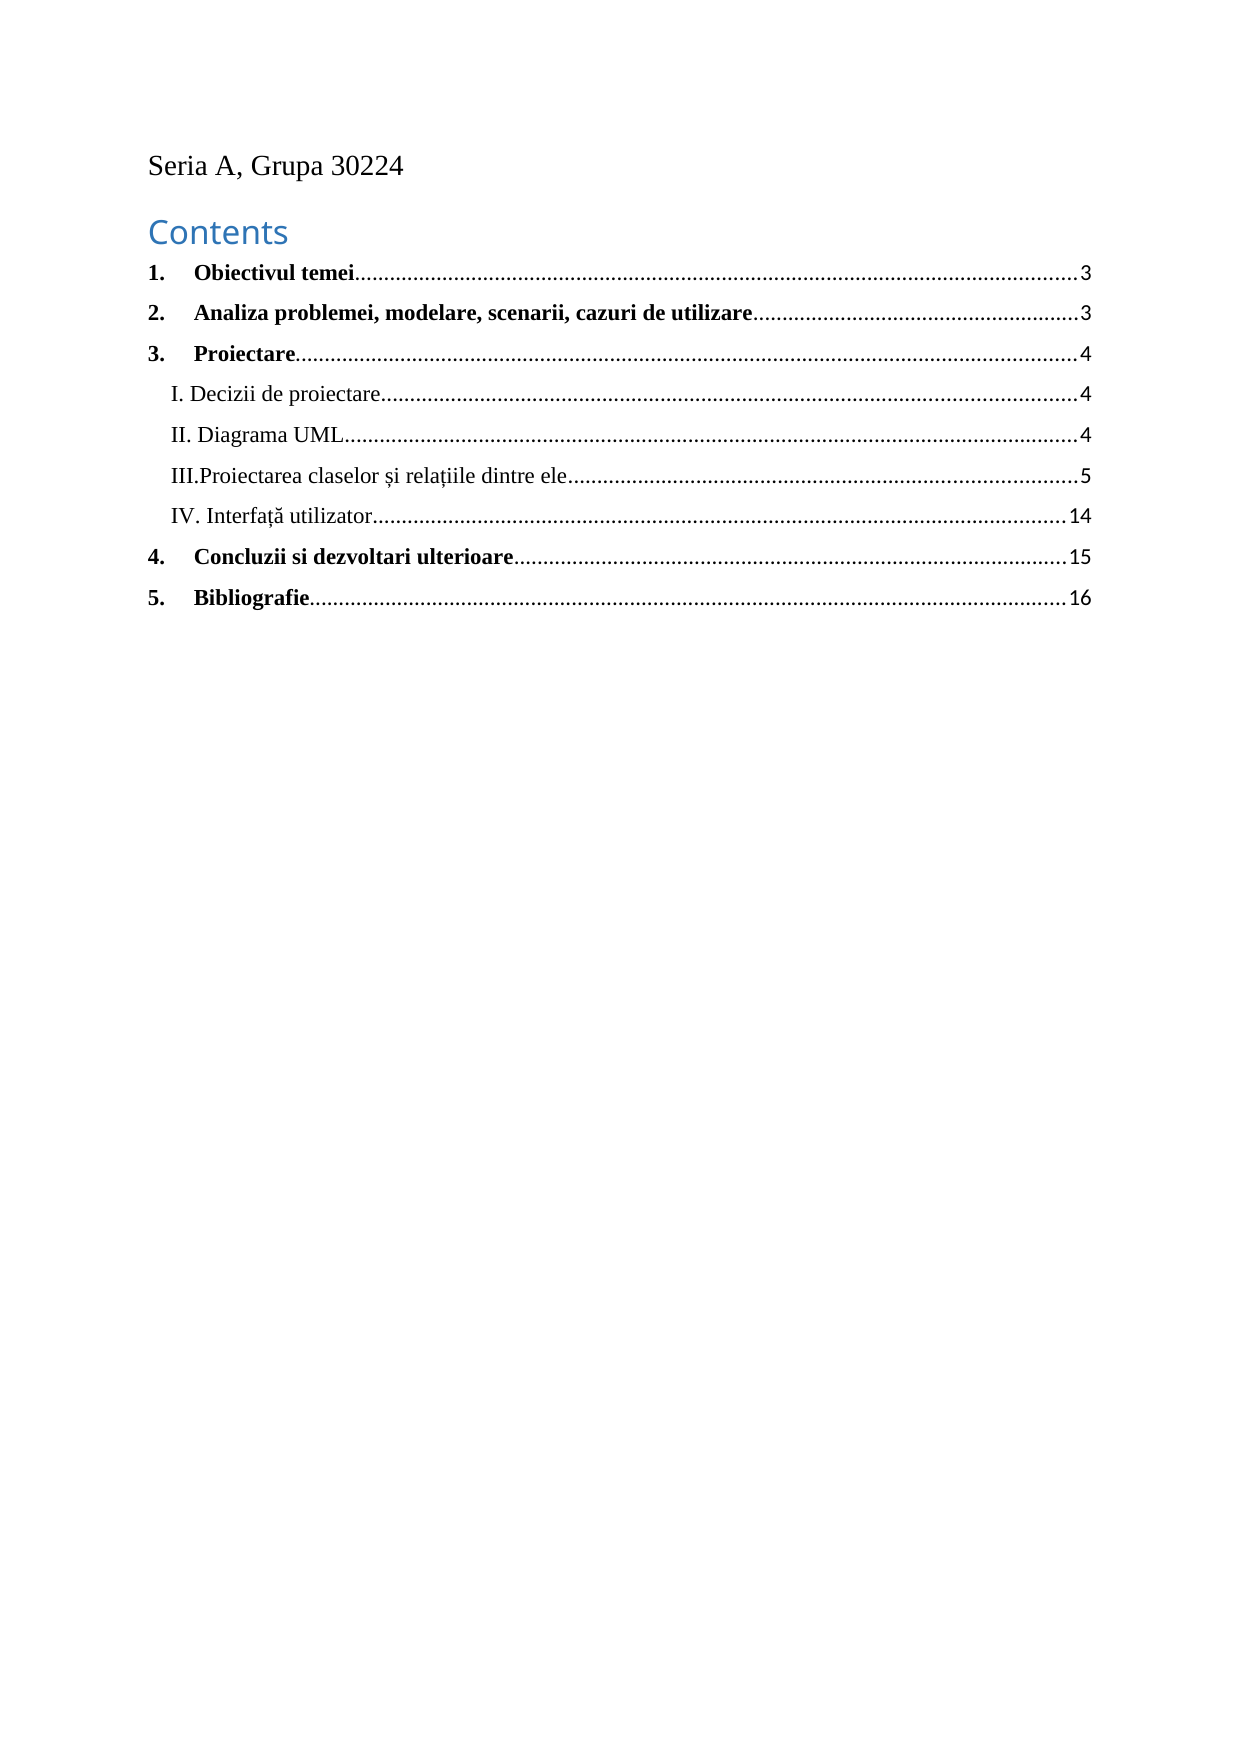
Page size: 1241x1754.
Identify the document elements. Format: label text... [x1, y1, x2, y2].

text Seria A, Grupa 30224 [148, 148, 1093, 181]
